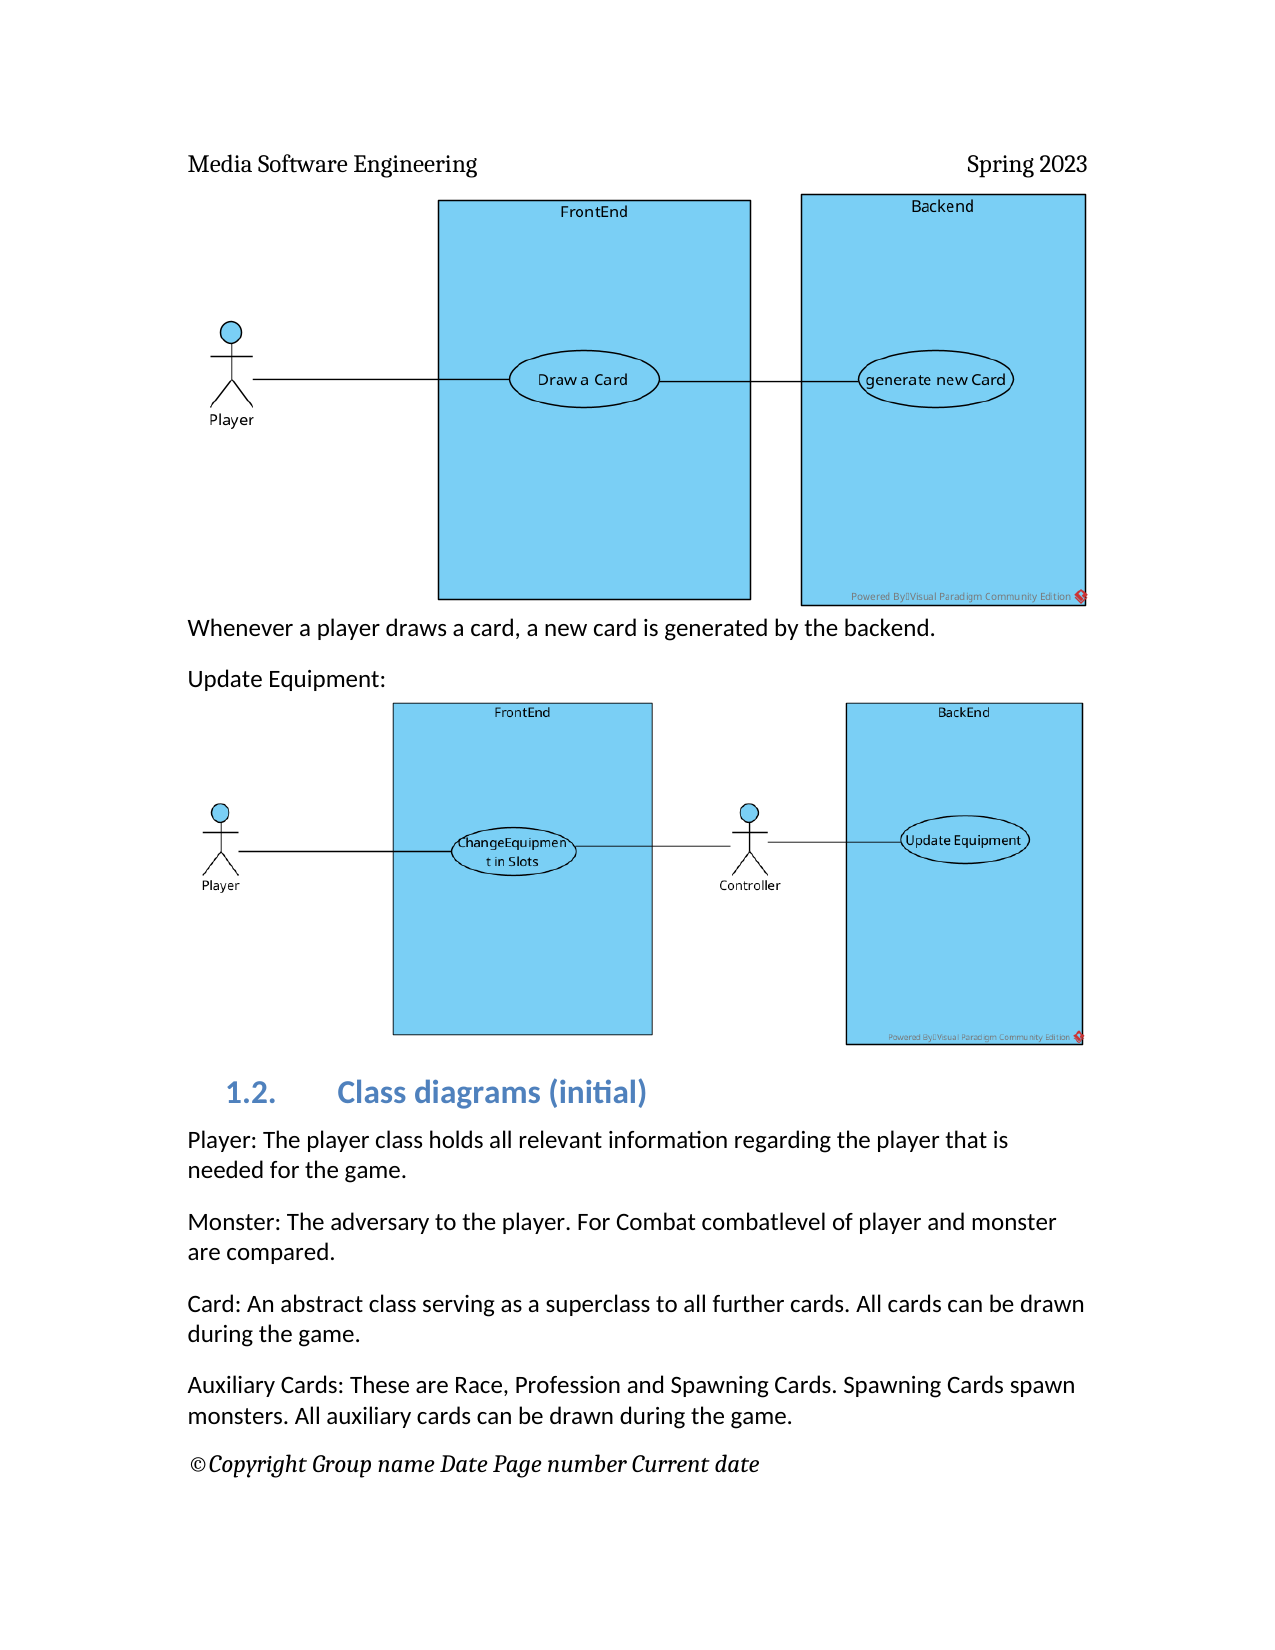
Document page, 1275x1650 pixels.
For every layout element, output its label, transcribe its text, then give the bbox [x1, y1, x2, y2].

text Card: An abstract class serving as a superclass to all further cards. All cards can be drawn during the game. [187, 1288, 1087, 1349]
text Update Equipment: [187, 663, 1087, 694]
subtitle Class diagrams (initial) [225, 1050, 1087, 1112]
text Monster: The adversary to the player. For Combat combatlevel of player and monster are compared. [187, 1206, 1087, 1267]
text Auxiliary Cards: These are Race, Profession and Spawning Cards. Spawning Cards spawn monsters. All auxiliary cards can be drawn during the game. [187, 1370, 1087, 1431]
picture [191, 191, 1092, 612]
picture [187, 701, 1088, 1050]
text Player: The player class holds all relevant information regarding the player that is needed for the game. [187, 1124, 1087, 1185]
